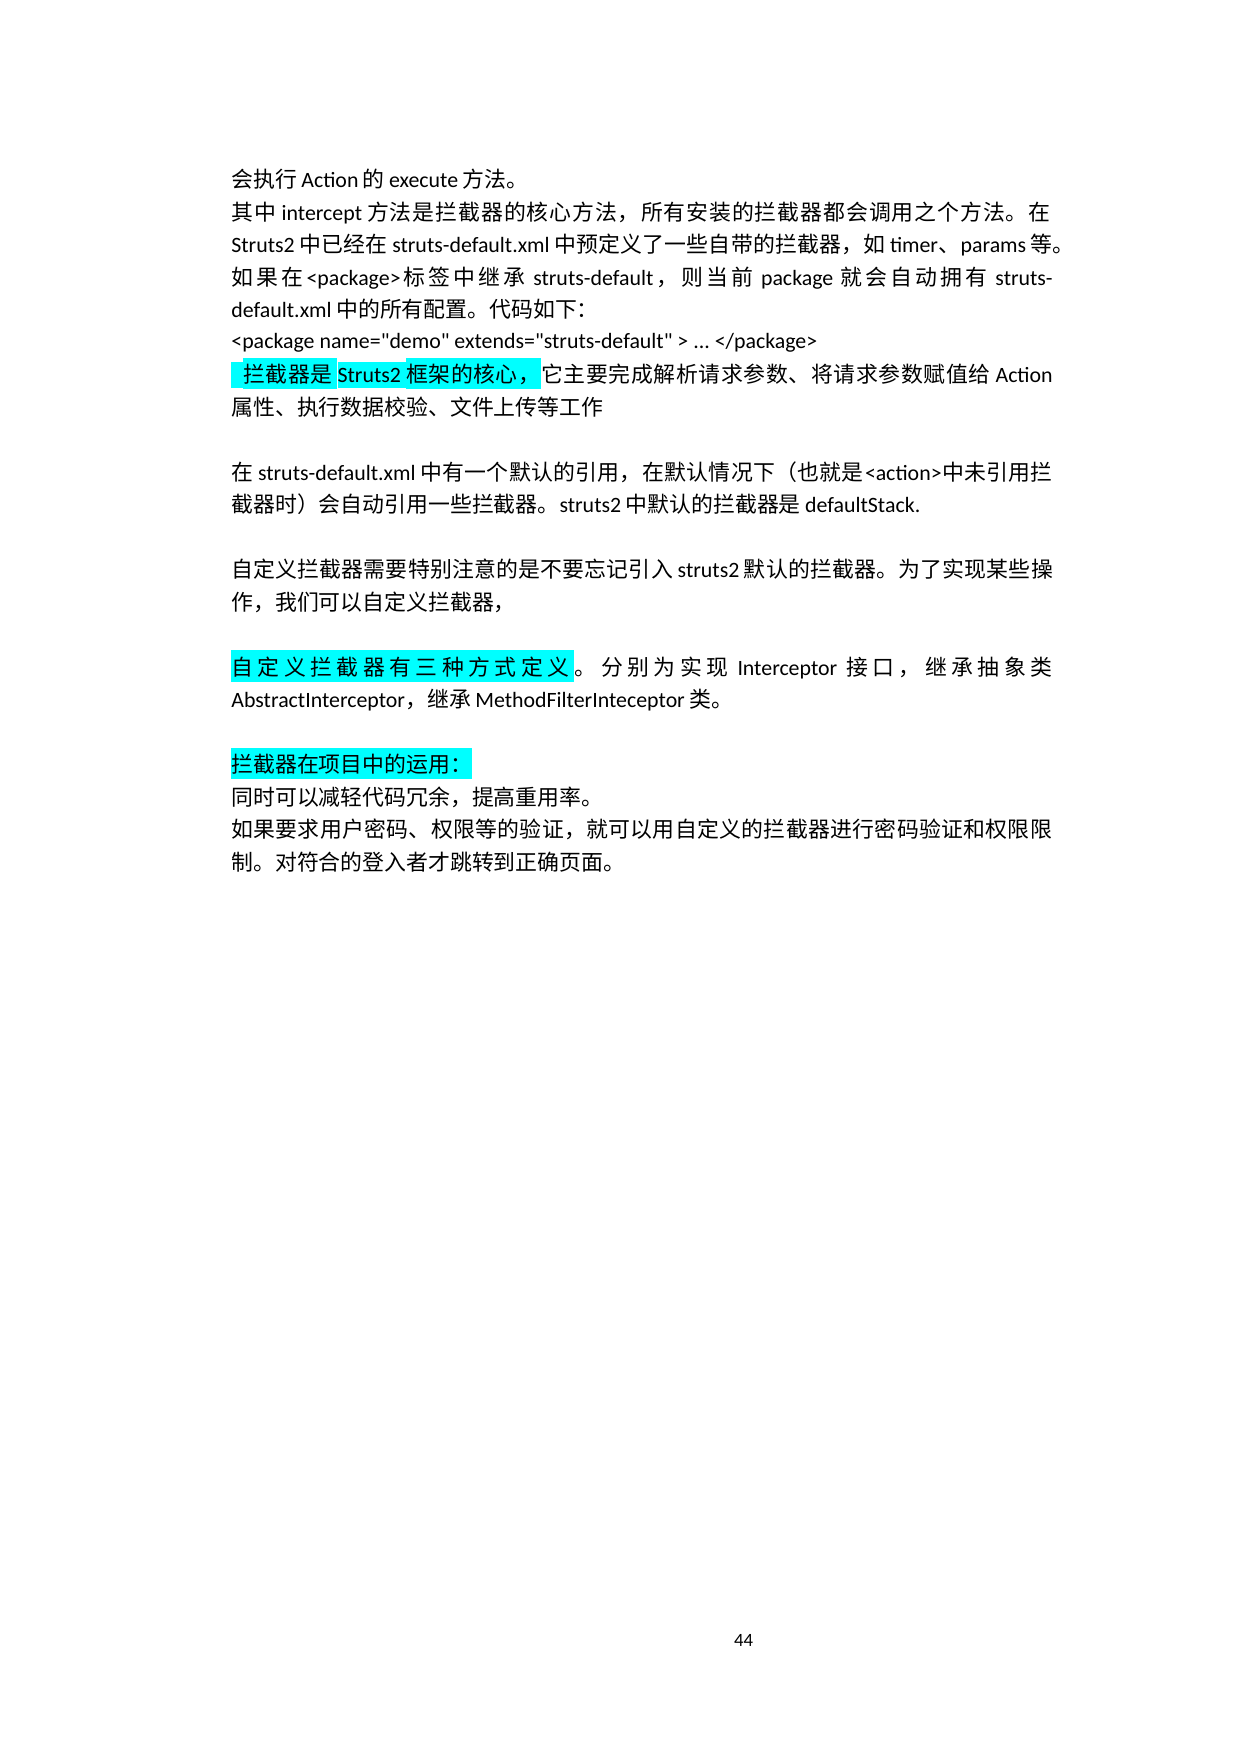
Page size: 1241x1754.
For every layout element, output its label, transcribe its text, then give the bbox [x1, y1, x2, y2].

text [231, 162, 1053, 194]
text 如果要求用户密码、权限等的验证，就可以用自定义的拦截器进行密码验证和权限限制。对符合的登入者才跳转到正确页面。 [231, 812, 1053, 877]
text 自定义拦截器需要特别注意的是不要忘记引入struts2默认的拦截器。为了实现某些操作，我们可以自定义拦截器， [231, 552, 1053, 617]
text 自定义拦截器有三种方式定义。分别为实现Interceptor接口，继承抽象类AbstractInterceptor，继承MethodFilterInteceptor类。 [231, 649, 1053, 714]
text 拦截器是Struts2框架的核心，它主要完成解析请求参数、将请求参数赋值给Action属性、执行数据校验、文件上传等工作 [231, 357, 1053, 422]
text <package name="demo" extends="struts-default" > ... </package> [231, 324, 1053, 357]
text 同时可以减轻代码冗余，提高重用率。 [231, 779, 1053, 812]
text 拦截器在项目中的运用： [231, 747, 1053, 779]
text 其中intercept方法是拦截器的核心方法，所有安装的拦截器都会调用之个方法。在Struts2中已经在struts-default.xml中预定义了一些自带的拦截器，如timer、params等。如果在<package>标签中继承struts-default，则当前package就会自动拥有struts-default.xml中的所有配置。代码如下： [231, 194, 1053, 324]
text 在struts-default.xml中有一个默认的引用，在默认情况下（也就是<action>中未引用拦截器时）会自动引用一些拦截器。struts2中默认的拦截器是defaultStack. [231, 454, 1053, 519]
